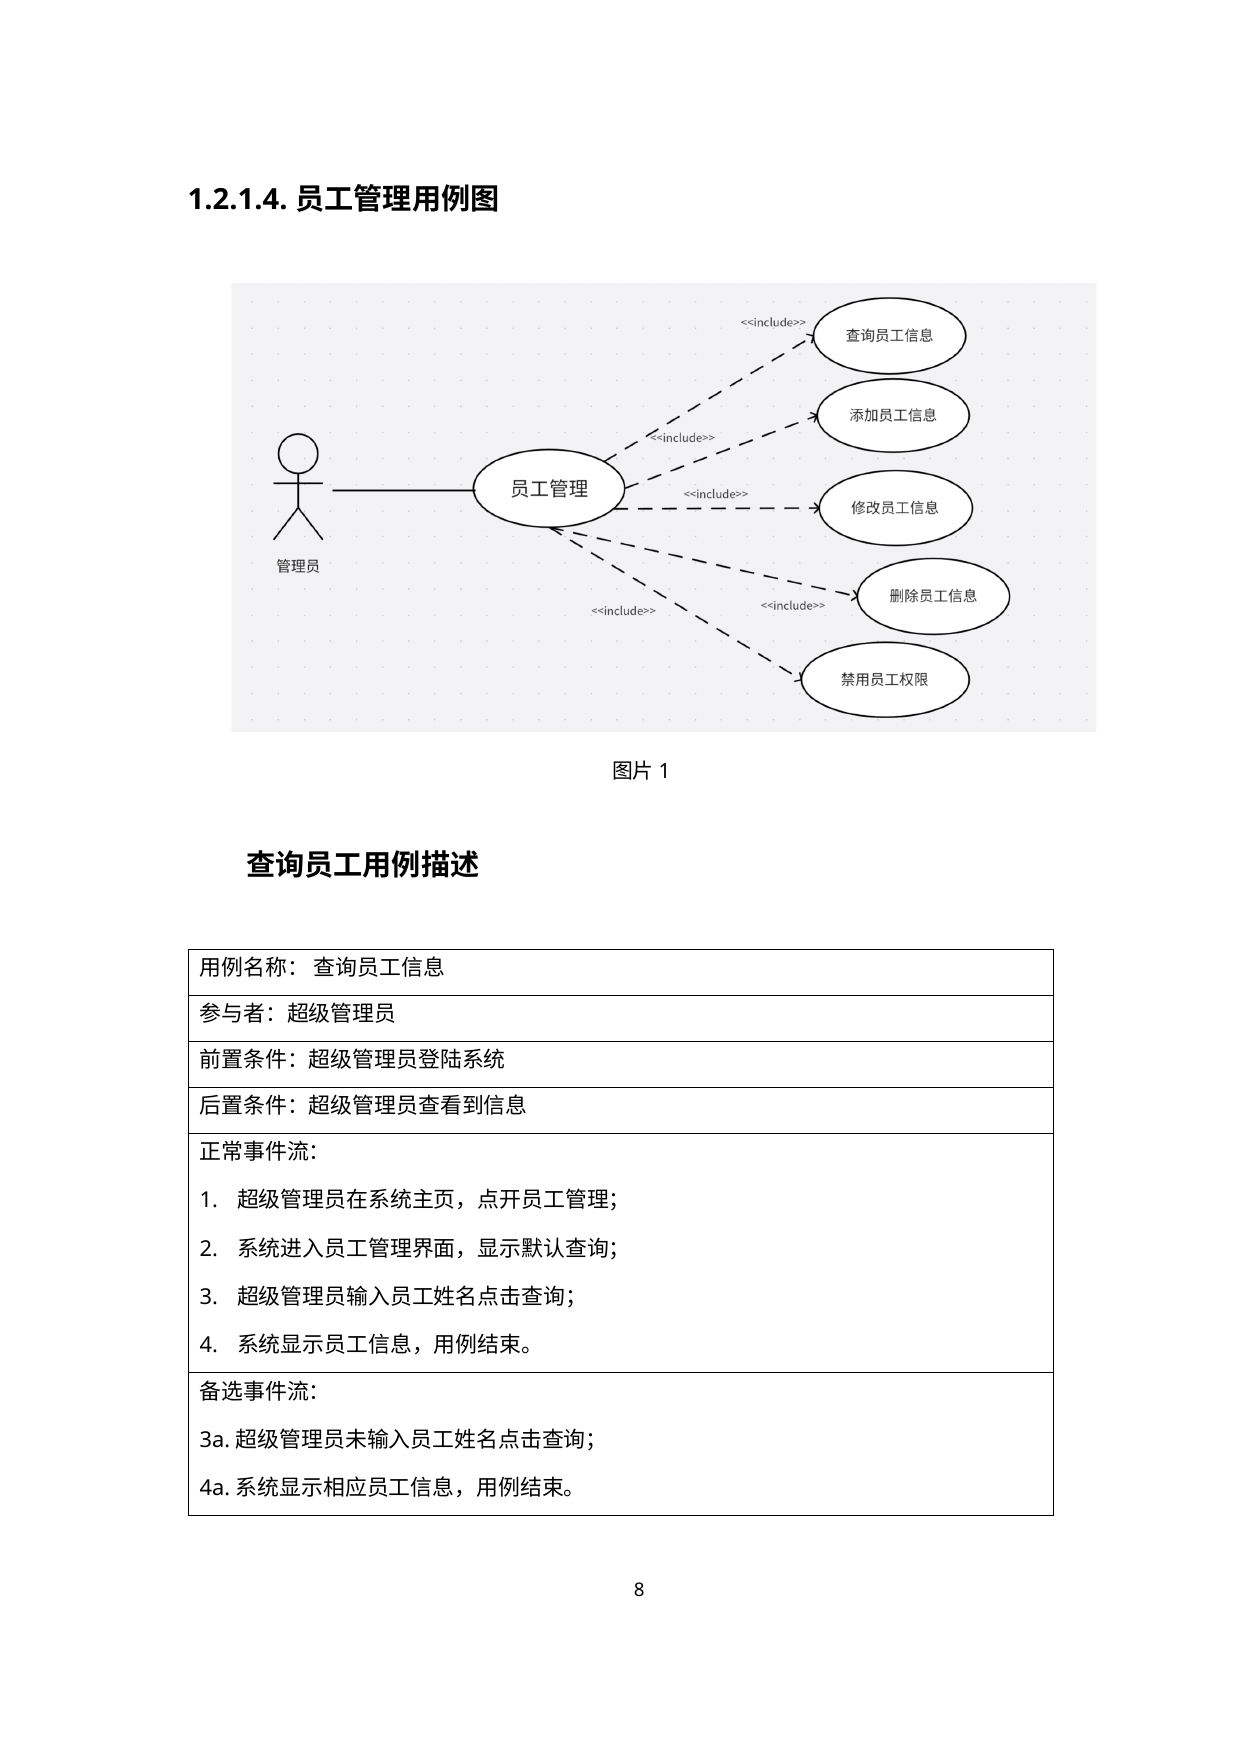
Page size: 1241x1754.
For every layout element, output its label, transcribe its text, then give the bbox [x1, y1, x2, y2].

picture [231, 283, 1097, 732]
table_cell 正常事件流： 超级管理员在系统主页，点开员工管理； 系统进入员工管理界面，显示默认查询； 超级管理员输入员工姓名点击查询； 系统显示员工信息，用例结束。 [189, 1134, 1053, 1372]
text 图片 1 [187, 753, 1053, 786]
subtitle 查询员工用例描述 [187, 830, 1053, 895]
subtitle 员工管理用例图 [187, 164, 1053, 229]
table_cell 后置条件：超级管理员查看到信息 [189, 1088, 1053, 1133]
table_cell 前置条件：超级管理员登陆系统 [189, 1042, 1053, 1087]
table_header 用例名称： 查询员工信息 [189, 950, 1053, 995]
table_cell 备选事件流： 3a. 超级管理员未输入员工姓名点击查询； 4a. 系统显示相应员工信息，用例结束。 [189, 1373, 1053, 1515]
table_cell 参与者：超级管理员 [189, 996, 1053, 1041]
